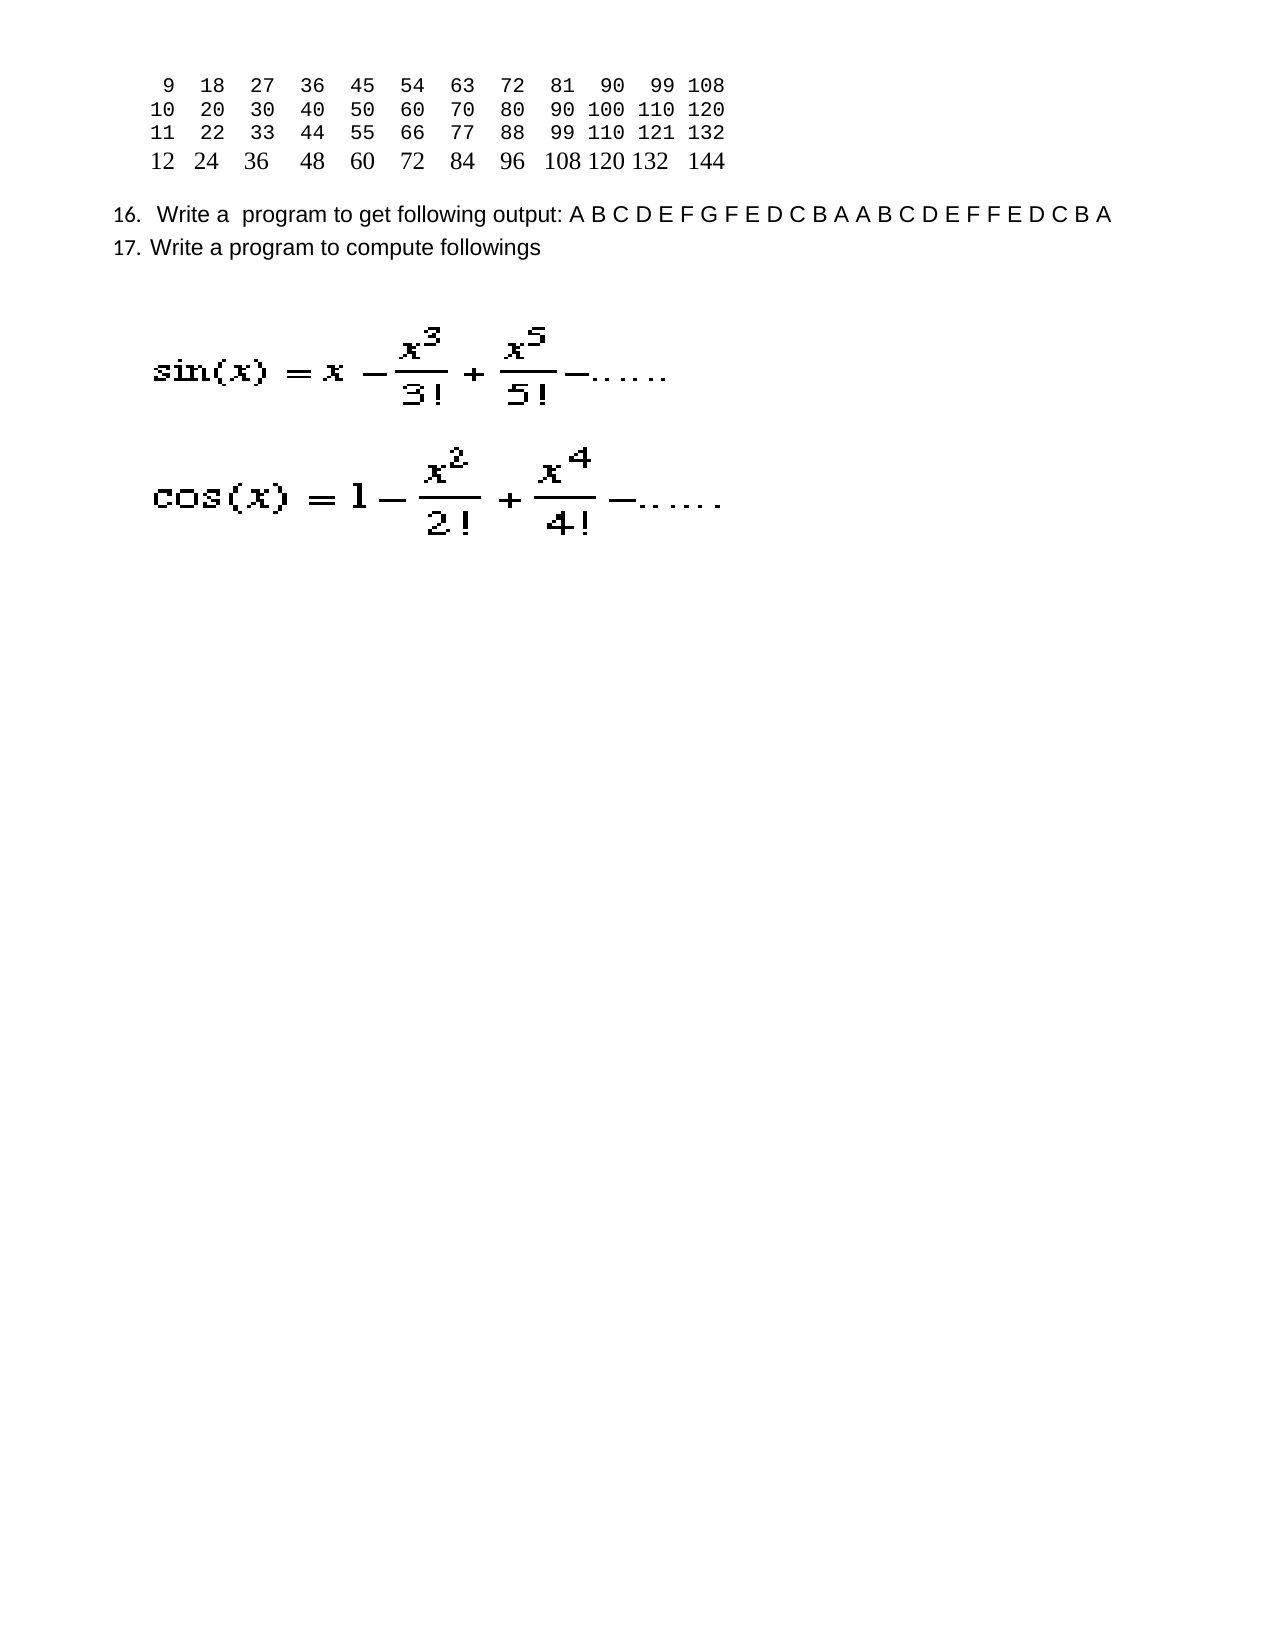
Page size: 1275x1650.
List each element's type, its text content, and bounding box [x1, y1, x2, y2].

picture [150, 444, 729, 542]
picture [150, 325, 674, 410]
text 11 22 33 44 55 66 77 88 99 110 121 132 [112, 122, 1125, 146]
text 9 18 27 36 45 54 63 72 81 90 99 108 [112, 75, 1125, 99]
list Write a program to compute followings [112, 233, 1125, 261]
text 12 24 36 48 60 72 84 96 108 120 132 144 [112, 146, 1125, 175]
list Write a program to get following output: A B C D E F G F E D C B A A B C D E F F E D C B A [112, 200, 1125, 228]
text 10 20 30 40 50 60 70 80 90 100 110 120 [112, 99, 1125, 122]
